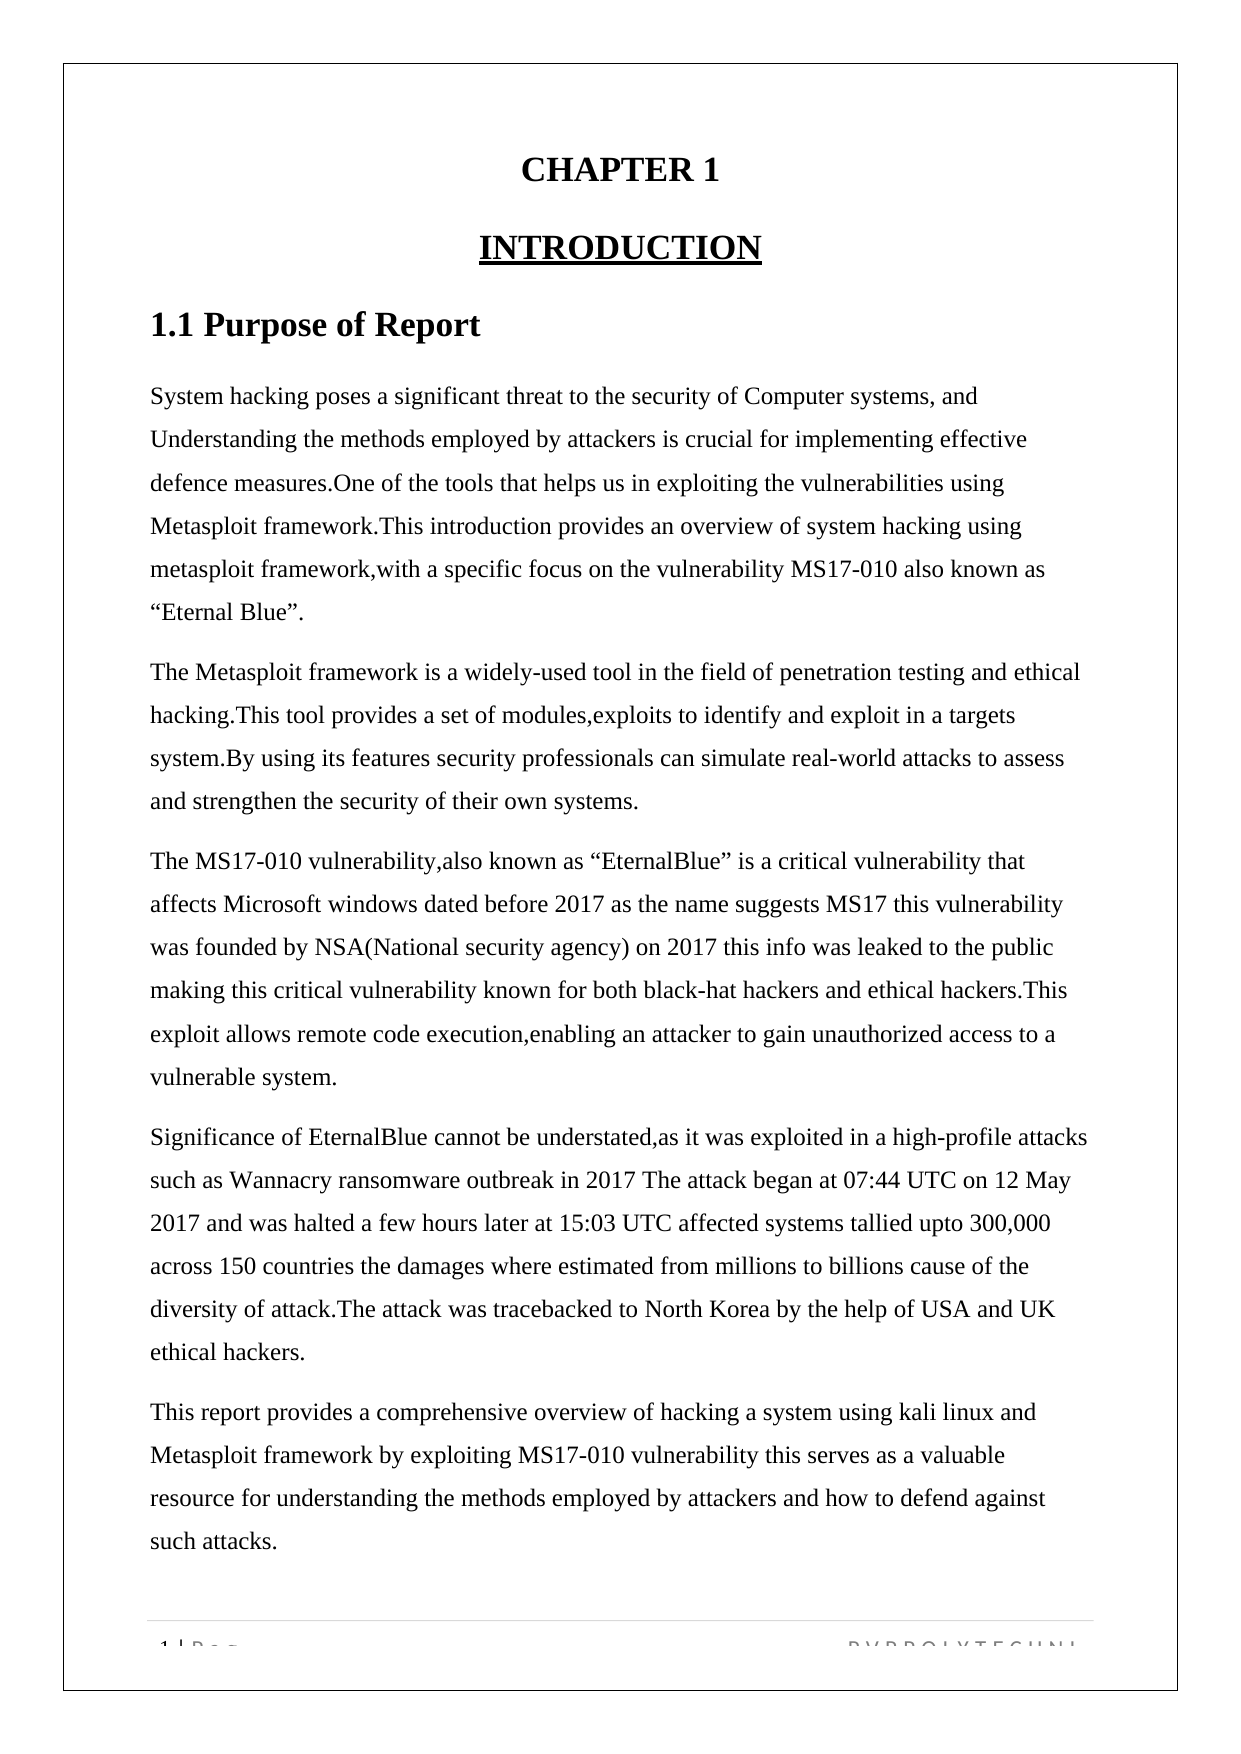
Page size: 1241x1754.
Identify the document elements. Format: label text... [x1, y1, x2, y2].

text The MS17-010 vulnerability,also known as “EternalBlue” is a critical vulnerability that affects Microsoft windows dated before 2017 as the name suggests MS17 this vulnerability was founded by NSA(National security agency) on 2017 this info was leaked to the public making this critical vulnerability known for both black-hat hackers and ethical hackers.This exploit allows remote code execution,enabling an attacker to gain unauthorized access to a vulnerable system. [150, 846, 1069, 1091]
subtitle CHAPTER 1 INTRODUCTION [478, 148, 762, 261]
text ethical hackers. [150, 1337, 1132, 1366]
text System hacking poses a significant threat to the security of Computer systems, and Understanding the methods employed by attackers is crucial for implementing effective defence measures.One of the tools that helps us in exploiting the vulnerabilities using Metasploit framework.This introduction provides an overview of system hacking using metasploit framework,with a specific focus on the vulnerability MS17-010 also known as “Eternal Blue”. [150, 381, 1047, 626]
text Significance of EternalBlue cannot be understated,as it was exploited in a high-profile attacks such as Wannacry ransomware outbreak in 2017 The attack began at 07:44 UTC on 12 May 2017 and was halted a few hours later at 15:03 UTC affected systems tallied upto 300,000 across 150 countries the damages where estimated from millions to billions cause of the diversity of attack.The attack was tracebacked to North Korea by the help of USA and UK [150, 1122, 1089, 1323]
text This report provides a comprehensive overview of hacking a system using kali linux and Metasploit framework by exploiting MS17-010 vulnerability this serves as a valuable resource for understanding the methods employed by attackers and how to defend against such attacks. [150, 1397, 1047, 1555]
text The Metasploit framework is a widely-used tool in the field of penetration testing and ethical hacking.This tool provides a set of modules,exploits to identify and exploit in a targets system.By using its features security professionals can simulate real-world attacks to assess and strengthen the security of their own systems. [150, 657, 1089, 815]
list Purpose of Report [150, 304, 1132, 344]
